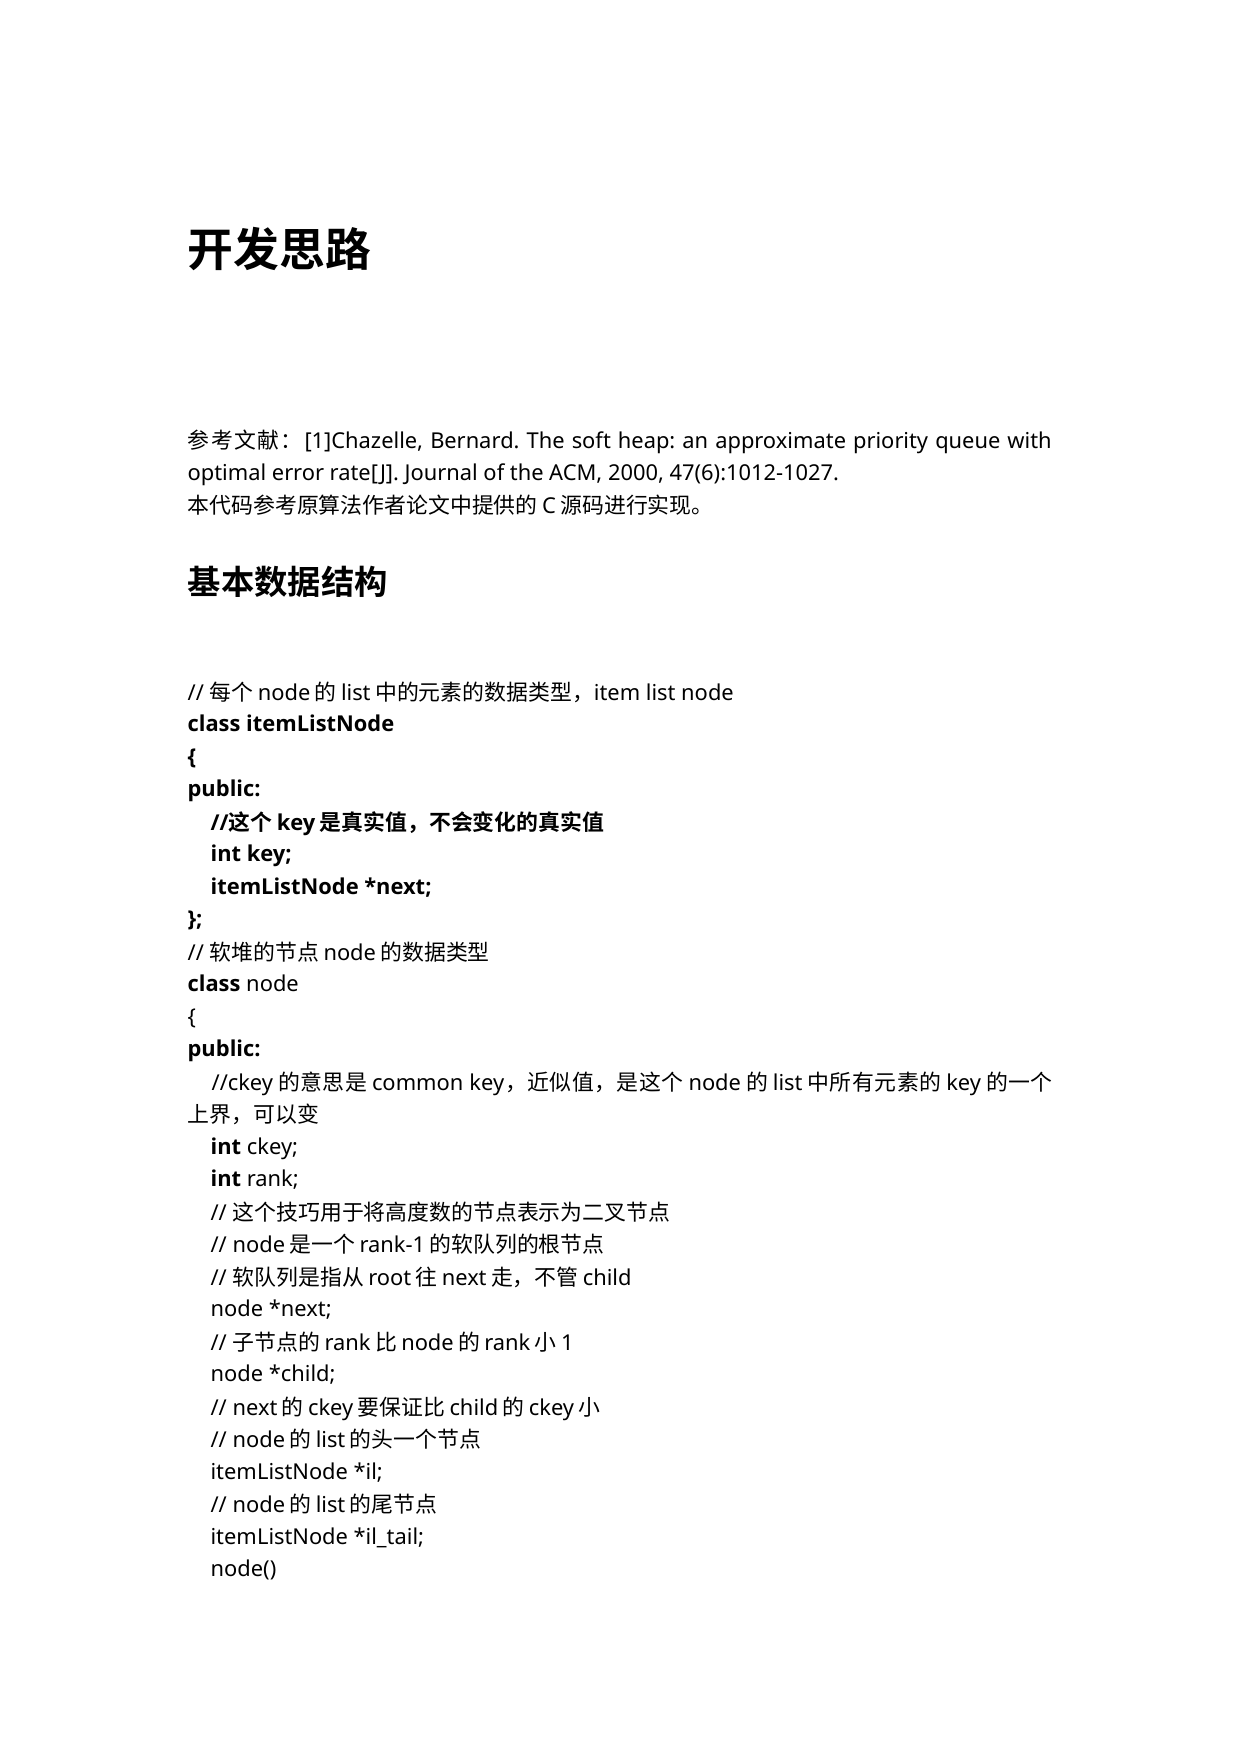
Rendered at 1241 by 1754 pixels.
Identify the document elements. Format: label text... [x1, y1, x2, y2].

text class node [187, 967, 1053, 999]
text }; [187, 902, 1053, 934]
subtitle 基本数据结构 [187, 547, 1053, 612]
text // 软堆的节点node的数据类型 [187, 934, 1053, 967]
text itemListNode *il; [187, 1454, 1053, 1487]
text // 每个node的list中的元素的数据类型，item list node [187, 674, 1053, 707]
text // 软队列是指从root往next走，不管child [187, 1259, 1053, 1292]
text { [187, 999, 1053, 1032]
text // node的list的头一个节点 [187, 1422, 1053, 1454]
text node() [187, 1552, 1053, 1584]
text itemListNode *il_tail; [187, 1519, 1053, 1552]
text itemListNode *next; [187, 869, 1053, 902]
text { [187, 739, 1053, 772]
text node *next; [187, 1292, 1053, 1324]
text //ckey的意思是common key，近似值，是这个node的list中所有元素的key的一个上界，可以变 [187, 1064, 1053, 1129]
text int rank; [187, 1162, 1053, 1194]
text // node的list的尾节点 [187, 1487, 1053, 1519]
text 本代码参考原算法作者论文中提供的C源码进行实现。 [187, 488, 1053, 520]
text class itemListNode [187, 707, 1053, 739]
text 参考文献：[1]Chazelle, Bernard. The soft heap: an approximate priority queue with optimal error rate[J]. Journal of the ACM, 2000, 47(6):1012-1027. [187, 423, 1053, 488]
text // node是一个rank-1的软队列的根节点 [187, 1227, 1053, 1259]
text int key; [187, 837, 1053, 869]
text // next的ckey要保证比child的ckey小 [187, 1389, 1053, 1422]
text node *child; [187, 1357, 1053, 1389]
text int ckey; [187, 1129, 1053, 1162]
text public: [187, 772, 1053, 804]
text // 子节点的rank比node的rank小1 [187, 1324, 1053, 1357]
text //这个key是真实值，不会变化的真实值 [187, 804, 1053, 837]
text public: [187, 1032, 1053, 1064]
text // 这个技巧用于将高度数的节点表示为二叉节点 [187, 1194, 1053, 1227]
subtitle 开发思路 [187, 197, 1053, 295]
